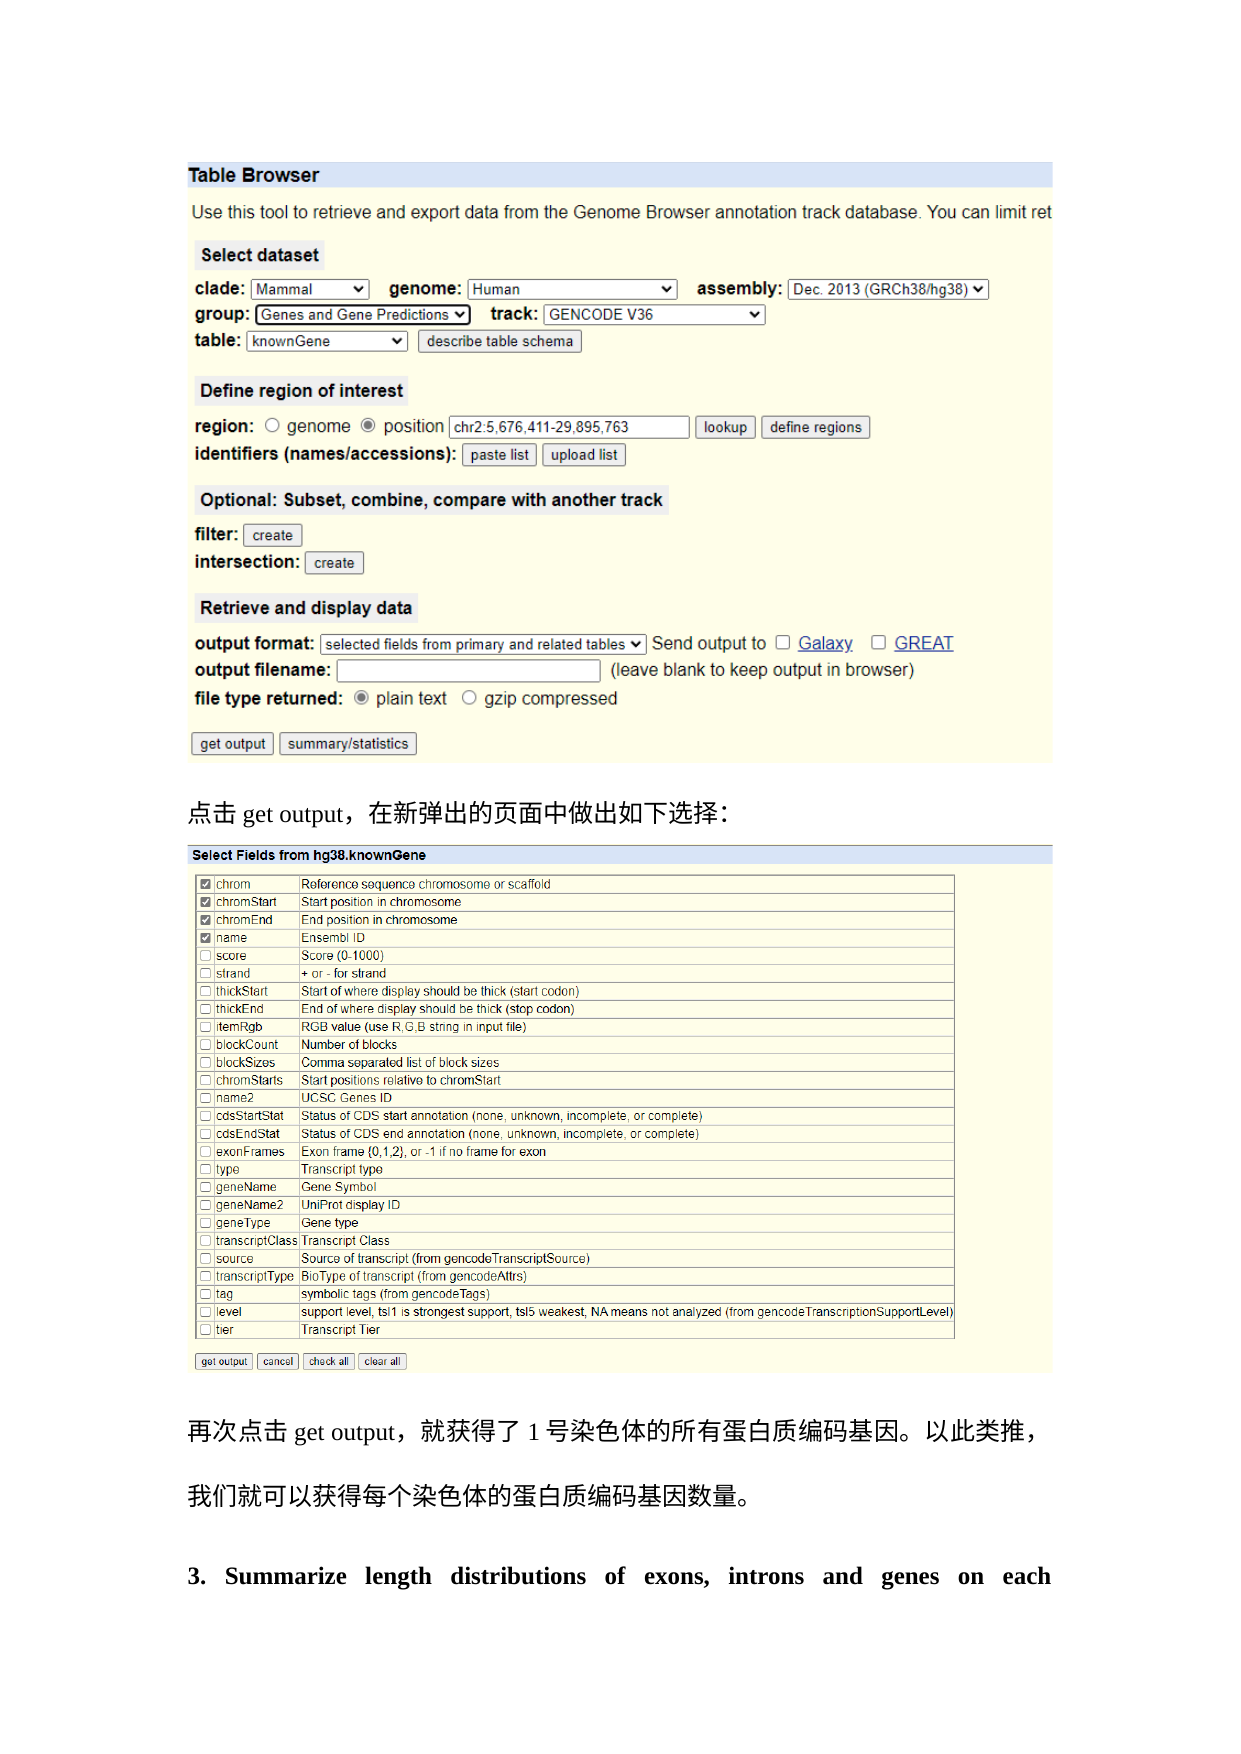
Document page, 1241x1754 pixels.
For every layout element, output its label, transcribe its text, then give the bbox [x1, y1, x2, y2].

picture [187, 162, 1053, 763]
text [187, 1559, 1053, 1592]
text 再次点击get output，就获得了1号染色体的所有蛋白质编码基因。以此类推，我们就可以获得每个染色体的蛋白质编码基因数量。 [187, 1397, 1053, 1527]
picture [187, 844, 1053, 1373]
text 点击get output，在新弹出的页面中做出如下选择： [187, 779, 1053, 844]
